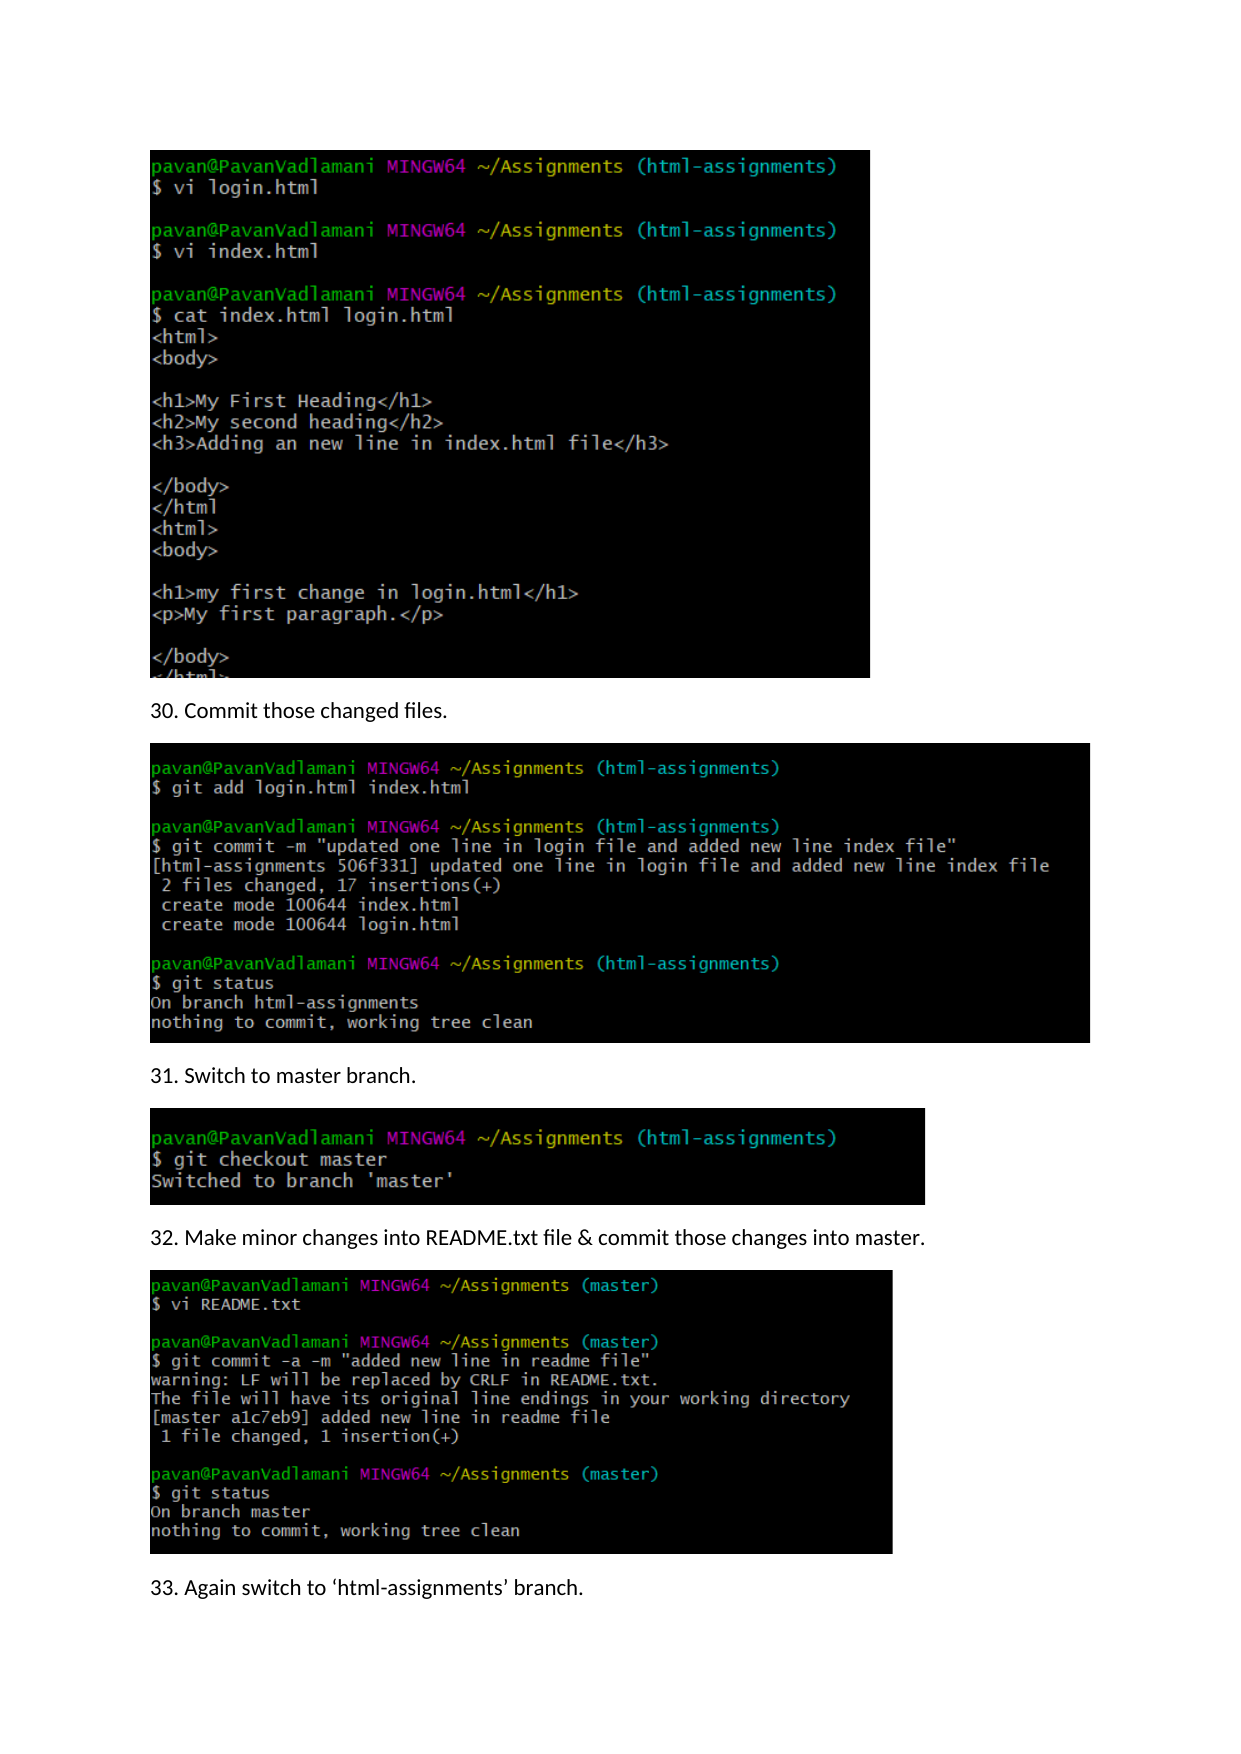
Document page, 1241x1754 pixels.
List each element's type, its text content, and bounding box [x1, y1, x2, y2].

picture [150, 1108, 926, 1205]
picture [150, 150, 871, 678]
picture [150, 1270, 893, 1554]
text 31. Switch to master branch. [150, 1061, 1090, 1089]
text 32. Make minor changes into README.txt file & commit those changes into master. [150, 1223, 1090, 1251]
text 33. Again switch to ‘html-assignments’ branch. [150, 1573, 1090, 1601]
picture [150, 743, 1091, 1043]
text 30. Commit those changed files. [150, 696, 1090, 724]
